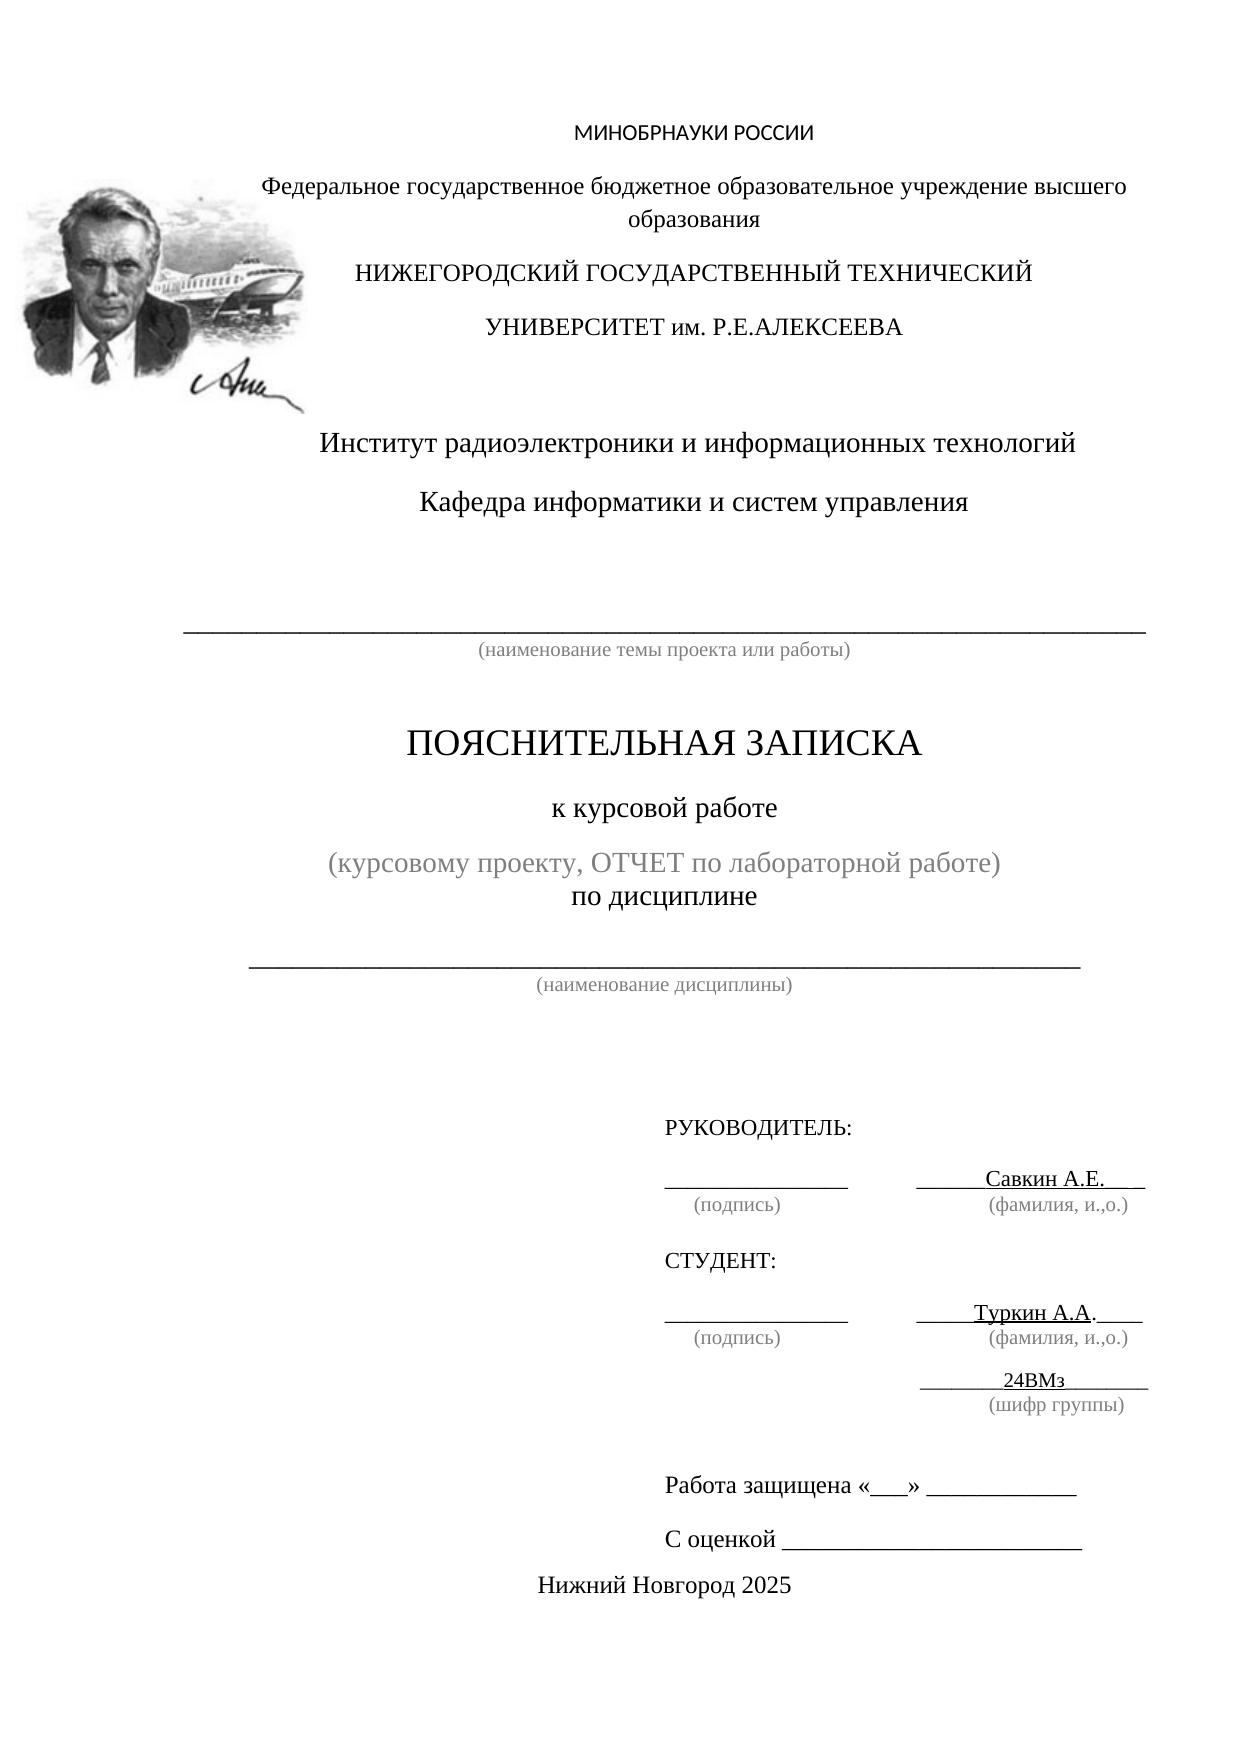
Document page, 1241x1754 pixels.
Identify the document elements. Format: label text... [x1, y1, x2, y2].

text Федеральное государственное бюджетное образовательное учреждение высшего образования [236, 171, 1152, 233]
text (подпись) (фамилия, и.,о.) [664, 1192, 1152, 1216]
text (наименование темы проекта или работы) [177, 637, 1152, 661]
text УНИВЕРСИТЕТ им. Р.Е.АЛЕКСЕЕВА [236, 312, 1152, 341]
text ________________ _____Туркин А.А.____ [664, 1298, 1152, 1325]
text СТУДЕНТ: [664, 1247, 1152, 1274]
text по дисциплине [177, 878, 1152, 912]
text ________24ВМз________ [664, 1368, 1152, 1392]
text (наименование дисциплины) [177, 971, 1152, 996]
text С оценкой ________________________ [664, 1524, 1152, 1553]
text Институт радиоэлектроники и информационных технологий [236, 425, 1152, 459]
text РУКОВОДИТЕЛЬ: [664, 1114, 1152, 1141]
text к курсовой работе [177, 791, 1152, 824]
text Кафедра информатики и систем управления [236, 484, 1152, 518]
text МИНОБРНАУКИ РОССИИ [236, 118, 1152, 146]
text (курсовому проекту, ОТЧЕТ по лабораторной работе) [177, 845, 1152, 878]
text ПОЯСНИТЕЛЬНАЯ ЗАПИСКА [177, 720, 1152, 763]
text _________________________________________________________ [177, 938, 1152, 971]
text ________________ ______Савкин А.Е.__ _ [664, 1165, 1152, 1192]
text НИЖЕГОРОДСКИЙ ГОСУДАРСТВЕННЫЙ ТЕХНИЧЕСКИЙ [236, 258, 1152, 287]
text Работа защищена «___» ____________ [664, 1470, 1152, 1499]
text (шифр группы) [664, 1392, 1152, 1416]
text __________________________________________________________________ [177, 603, 1152, 637]
text (подпись) (фамилия, и.,о.) [664, 1325, 1152, 1349]
